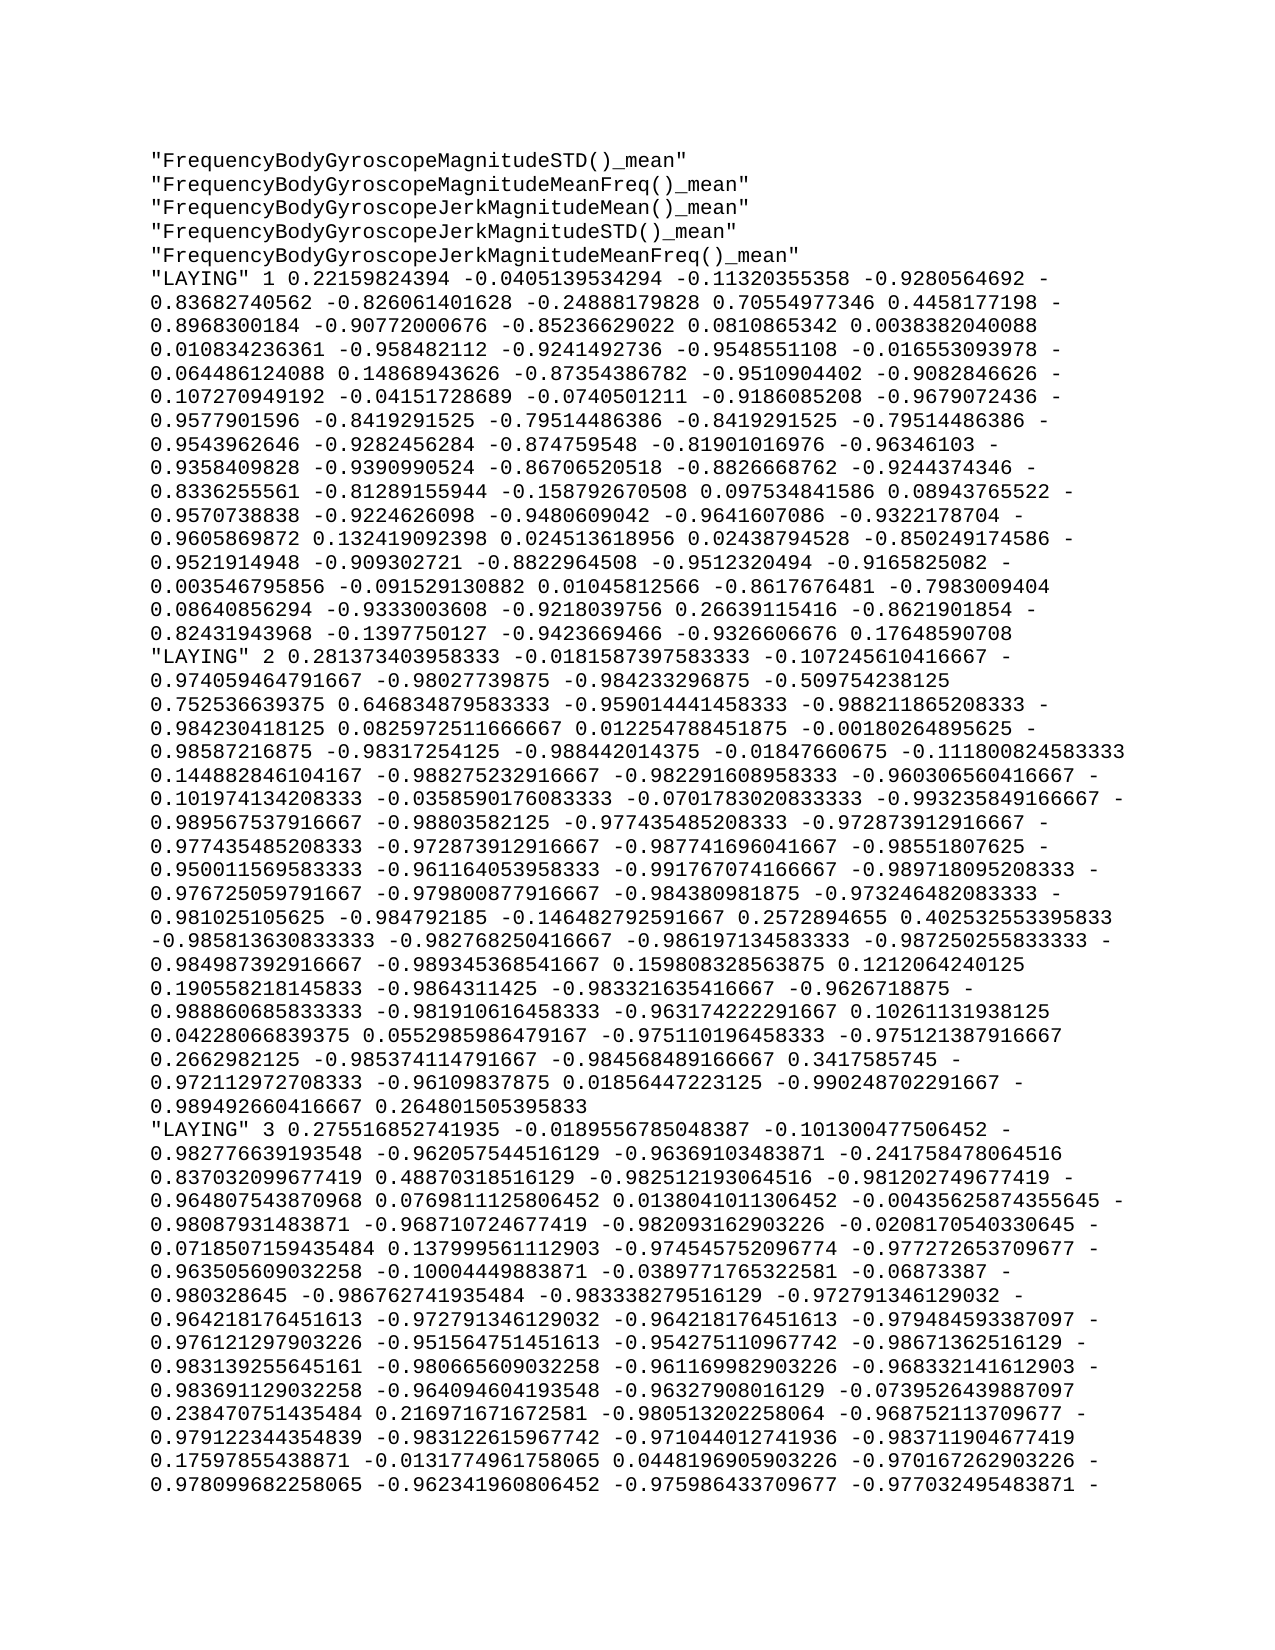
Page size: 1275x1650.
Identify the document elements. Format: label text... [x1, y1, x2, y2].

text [150, 150, 1125, 268]
text "LAYING" 1 0.22159824394 -0.0405139534294 -0.11320355358 -0.9280564692 -0.83682740562 -0.826061401628 -0.24888179828 0.70554977346 0.4458177198 -0.8968300184 -0.90772000676 -0.85236629022 0.0810865342 0.0038382040088 0.010834236361 -0.958482112 -0.9241492736 -0.9548551108 -0.016553093978 -0.064486124088 0.14868943626 -0.87354386782 -0.9510904402 -0.9082846626 -0.107270949192 -0.04151728689 -0.0740501211 -0.9186085208 -0.9679072436 -0.9577901596 -0.8419291525 -0.79514486386 -0.8419291525 -0.79514486386 -0.9543962646 -0.9282456284 -0.874759548 -0.81901016976 -0.96346103 -0.9358409828 -0.9390990524 -0.86706520518 -0.8826668762 -0.9244374346 -0.8336255561 -0.81289155944 -0.158792670508 0.097534841586 0.08943765522 -0.9570738838 -0.9224626098 -0.9480609042 -0.9641607086 -0.9322178704 -0.9605869872 0.132419092398 0.024513618956 0.02438794528 -0.850249174586 -0.9521914948 -0.909302721 -0.8822964508 -0.9512320494 -0.9165825082 -0.003546795856 -0.091529130882 0.01045812566 -0.8617676481 -0.7983009404 0.08640856294 -0.9333003608 -0.9218039756 0.26639115416 -0.8621901854 -0.82431943968 -0.1397750127 -0.9423669466 -0.9326606676 0.17648590708 [150, 268, 1125, 647]
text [150, 1119, 1125, 1498]
text "LAYING" 2 0.281373403958333 -0.0181587397583333 -0.107245610416667 -0.974059464791667 -0.98027739875 -0.984233296875 -0.509754238125 0.752536639375 0.646834879583333 -0.959014441458333 -0.988211865208333 -0.984230418125 0.0825972511666667 0.012254788451875 -0.00180264895625 -0.98587216875 -0.98317254125 -0.988442014375 -0.01847660675 -0.111800824583333 0.144882846104167 -0.988275232916667 -0.982291608958333 -0.960306560416667 -0.101974134208333 -0.0358590176083333 -0.0701783020833333 -0.993235849166667 -0.989567537916667 -0.98803582125 -0.977435485208333 -0.972873912916667 -0.977435485208333 -0.972873912916667 -0.987741696041667 -0.98551807625 -0.950011569583333 -0.961164053958333 -0.991767074166667 -0.989718095208333 -0.976725059791667 -0.979800877916667 -0.984380981875 -0.973246482083333 -0.981025105625 -0.984792185 -0.146482792591667 0.2572894655 0.402532553395833 -0.985813630833333 -0.982768250416667 -0.986197134583333 -0.987250255833333 -0.984987392916667 -0.989345368541667 0.159808328563875 0.1212064240125 0.190558218145833 -0.9864311425 -0.983321635416667 -0.9626718875 -0.988860685833333 -0.981910616458333 -0.963174222291667 0.10261131938125 0.04228066839375 0.0552985986479167 -0.975110196458333 -0.975121387916667 0.2662982125 -0.985374114791667 -0.984568489166667 0.3417585745 -0.972112972708333 -0.96109837875 0.01856447223125 -0.990248702291667 -0.989492660416667 0.264801505395833 [150, 647, 1125, 1119]
